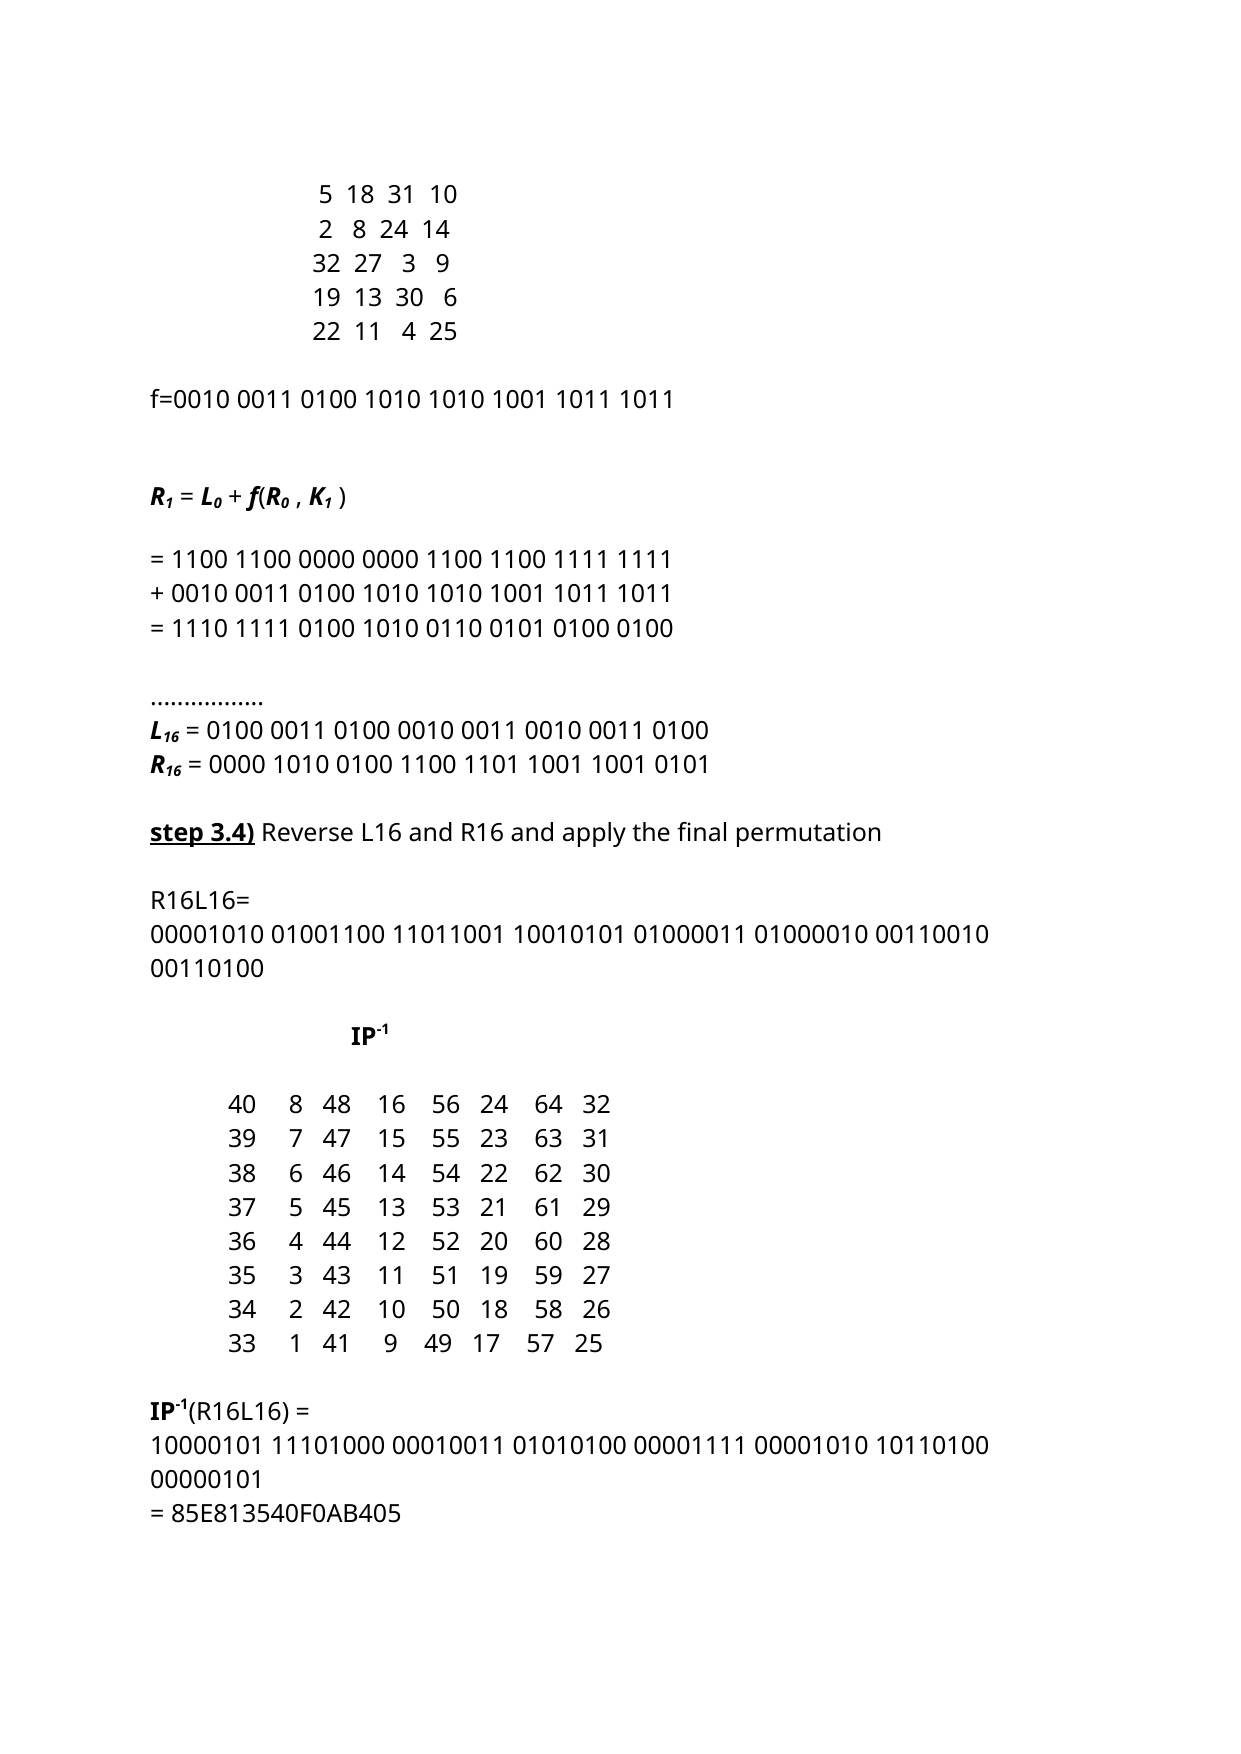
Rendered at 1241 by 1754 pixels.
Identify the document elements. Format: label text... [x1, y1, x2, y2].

text 39 7 47 15 55 23 63 31 [150, 1121, 1090, 1155]
text step 3.4) Reverse L16 and R16 and apply the final permutation [150, 814, 1090, 849]
text 40 8 48 16 56 24 64 32 [150, 1087, 1090, 1121]
text 35 3 43 11 51 19 59 27 [150, 1257, 1090, 1291]
text 33 1 41 9 49 17 57 25 [150, 1326, 1090, 1359]
text 38 6 46 14 54 22 62 30 [150, 1155, 1090, 1189]
text f=0010 0011 0100 1010 1010 1001 1011 1011 [150, 382, 1090, 416]
text 32 27 3 9 [150, 245, 1090, 279]
text 00001010 01001100 11011001 10010101 01000011 01000010 00110010 00110100 [150, 917, 1090, 985]
text L16 = 0100 0011 0100 0010 0011 0010 0011 0100 R16 = 0000 1010 0100 1100 1101 1001 1001 0101 [150, 712, 1090, 781]
text 19 13 30 6 [150, 279, 1090, 313]
text R16L16= [150, 883, 1090, 917]
text 10000101 11101000 00010011 01010100 00001111 00001010 10110100 00000101 [150, 1428, 1090, 1496]
text IP-1(R16L16) = [150, 1394, 1090, 1428]
text 36 4 44 12 52 20 60 28 [150, 1223, 1090, 1257]
text IP-1 [150, 1019, 1090, 1053]
text = 1100 1100 0000 0000 1100 1100 1111 1111 + 0010 0011 0100 1010 1010 1001 1011 1011 = 1110 1111 0100 1010 0110 0101 0100 0100 [150, 542, 1090, 644]
text 5 18 31 10 [150, 177, 1090, 211]
text 22 11 4 25 [150, 313, 1090, 347]
text = 85E813540F0AB405 [150, 1496, 1090, 1530]
text 37 5 45 13 53 21 61 29 [150, 1189, 1090, 1223]
text 34 2 42 10 50 18 58 26 [150, 1291, 1090, 1326]
text ................. [150, 678, 1090, 712]
text 2 8 24 14 [150, 211, 1090, 245]
text R1 = L0 + f(R0 , K1 ) [150, 479, 1090, 513]
